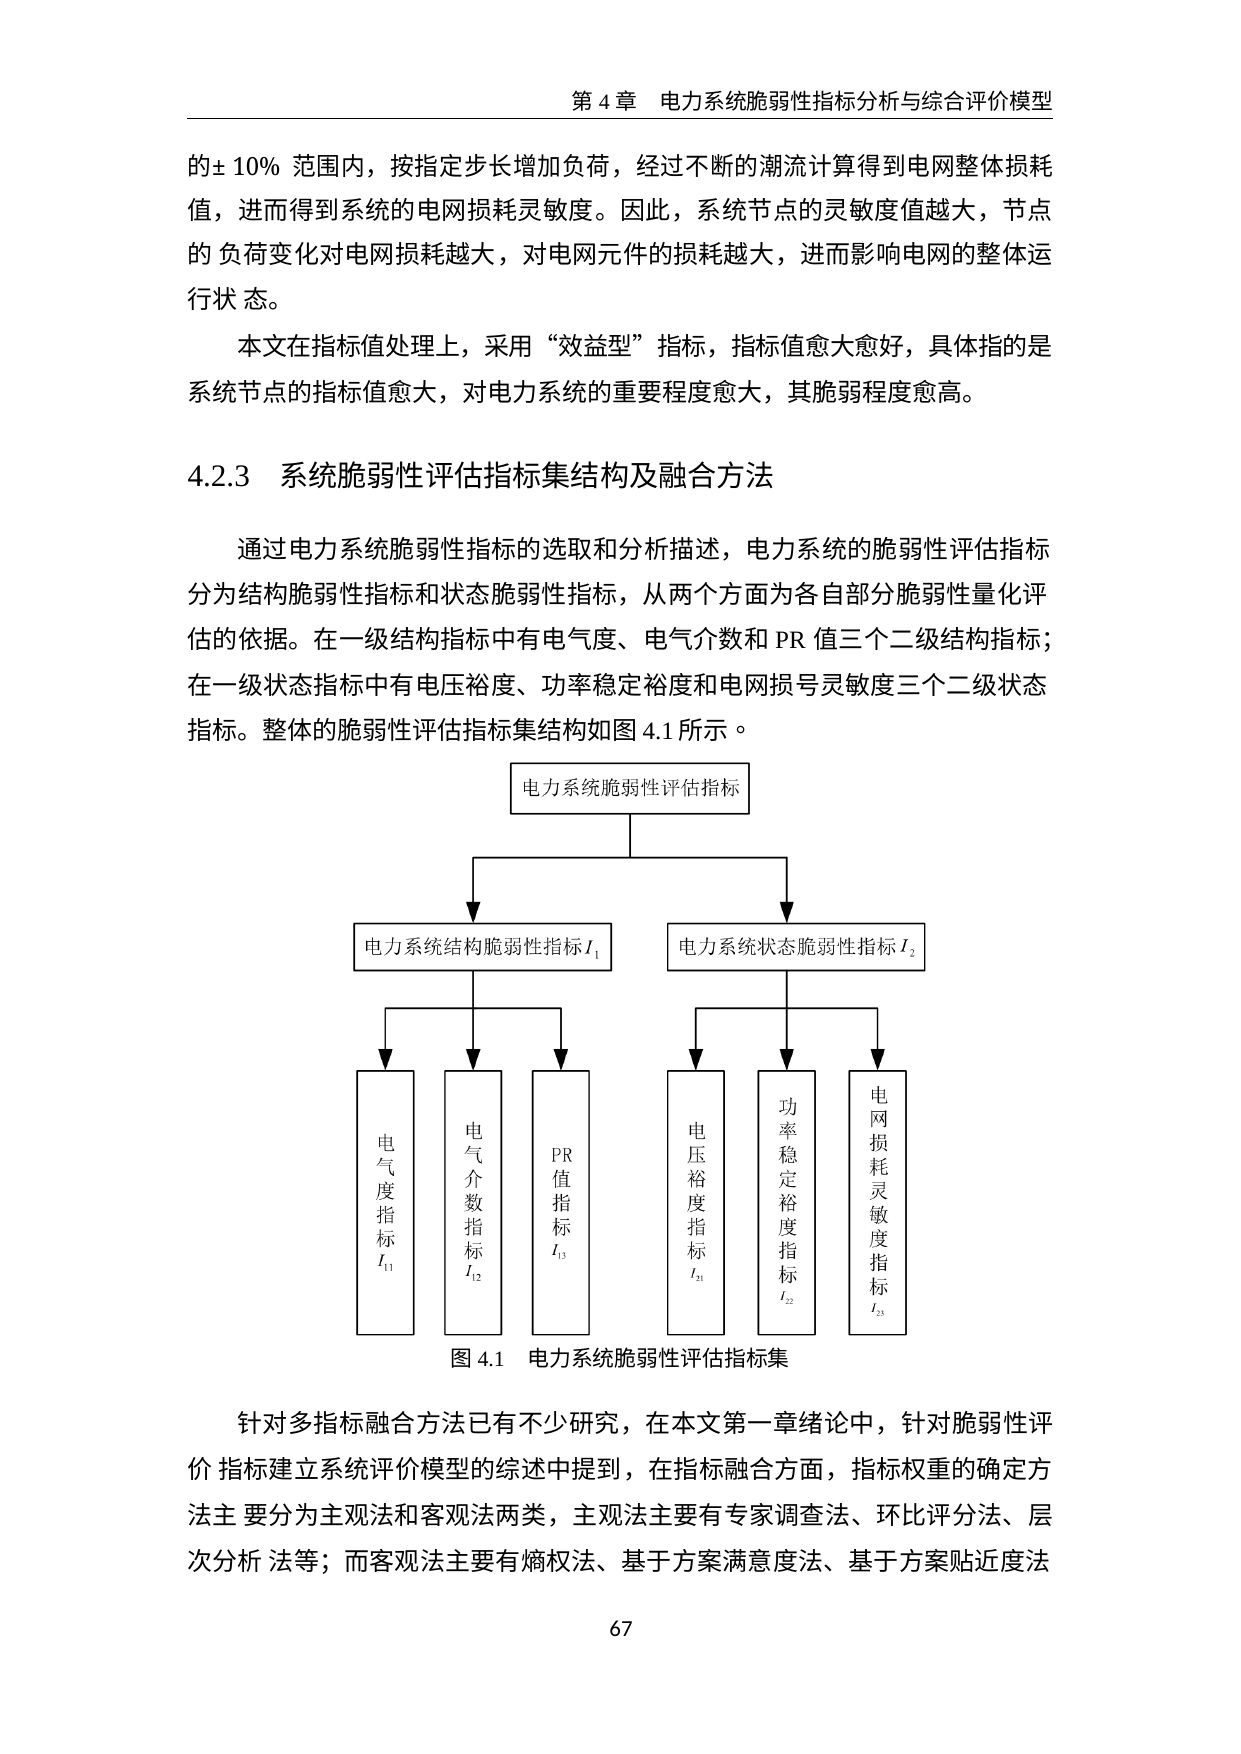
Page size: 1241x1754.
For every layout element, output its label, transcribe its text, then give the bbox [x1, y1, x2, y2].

picture [319, 756, 938, 1341]
text 通过电力系统脆弱性指标的选取和分析描述，电力系统的脆弱性评估指标 分为结构脆弱性指标和状态脆弱性指标，从两个方面为各自部分脆弱性量化评 估的依据。在一级结构指标中有电气度、电气介数和 PR 值三个二级结构指标； 在一级状态指标中有电压裕度、功率稳定裕度和电网损号灵敏度三个二级状态 指标。整体的脆弱性评估指标集结构如图4.1所示。 [187, 529, 1072, 747]
text 4.2.3 系统脆弱性评估指标集结构及融合方法 [187, 453, 1082, 495]
text 图 4.1 电力系统脆弱性评估指标集 [237, 1341, 1082, 1372]
text 的± 10% 范围内，按指定步长增加负荷，经过不断的潮流计算得到电网整体损耗 值，进而得到系统的电网损耗灵敏度。因此，系统节点的灵敏度值越大，节点的 负荷变化对电网损耗越大，对电网元件的损耗越大，进而影响电网的整体运行状 态。 [187, 147, 1053, 315]
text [187, 1404, 1053, 1578]
text 本文在指标值处理上，采用“效益型”指标，指标值愈大愈好，具体指的是 系统节点的指标值愈大，对电力系统的重要程度愈大，其脆弱程度愈高。 [187, 326, 1072, 409]
